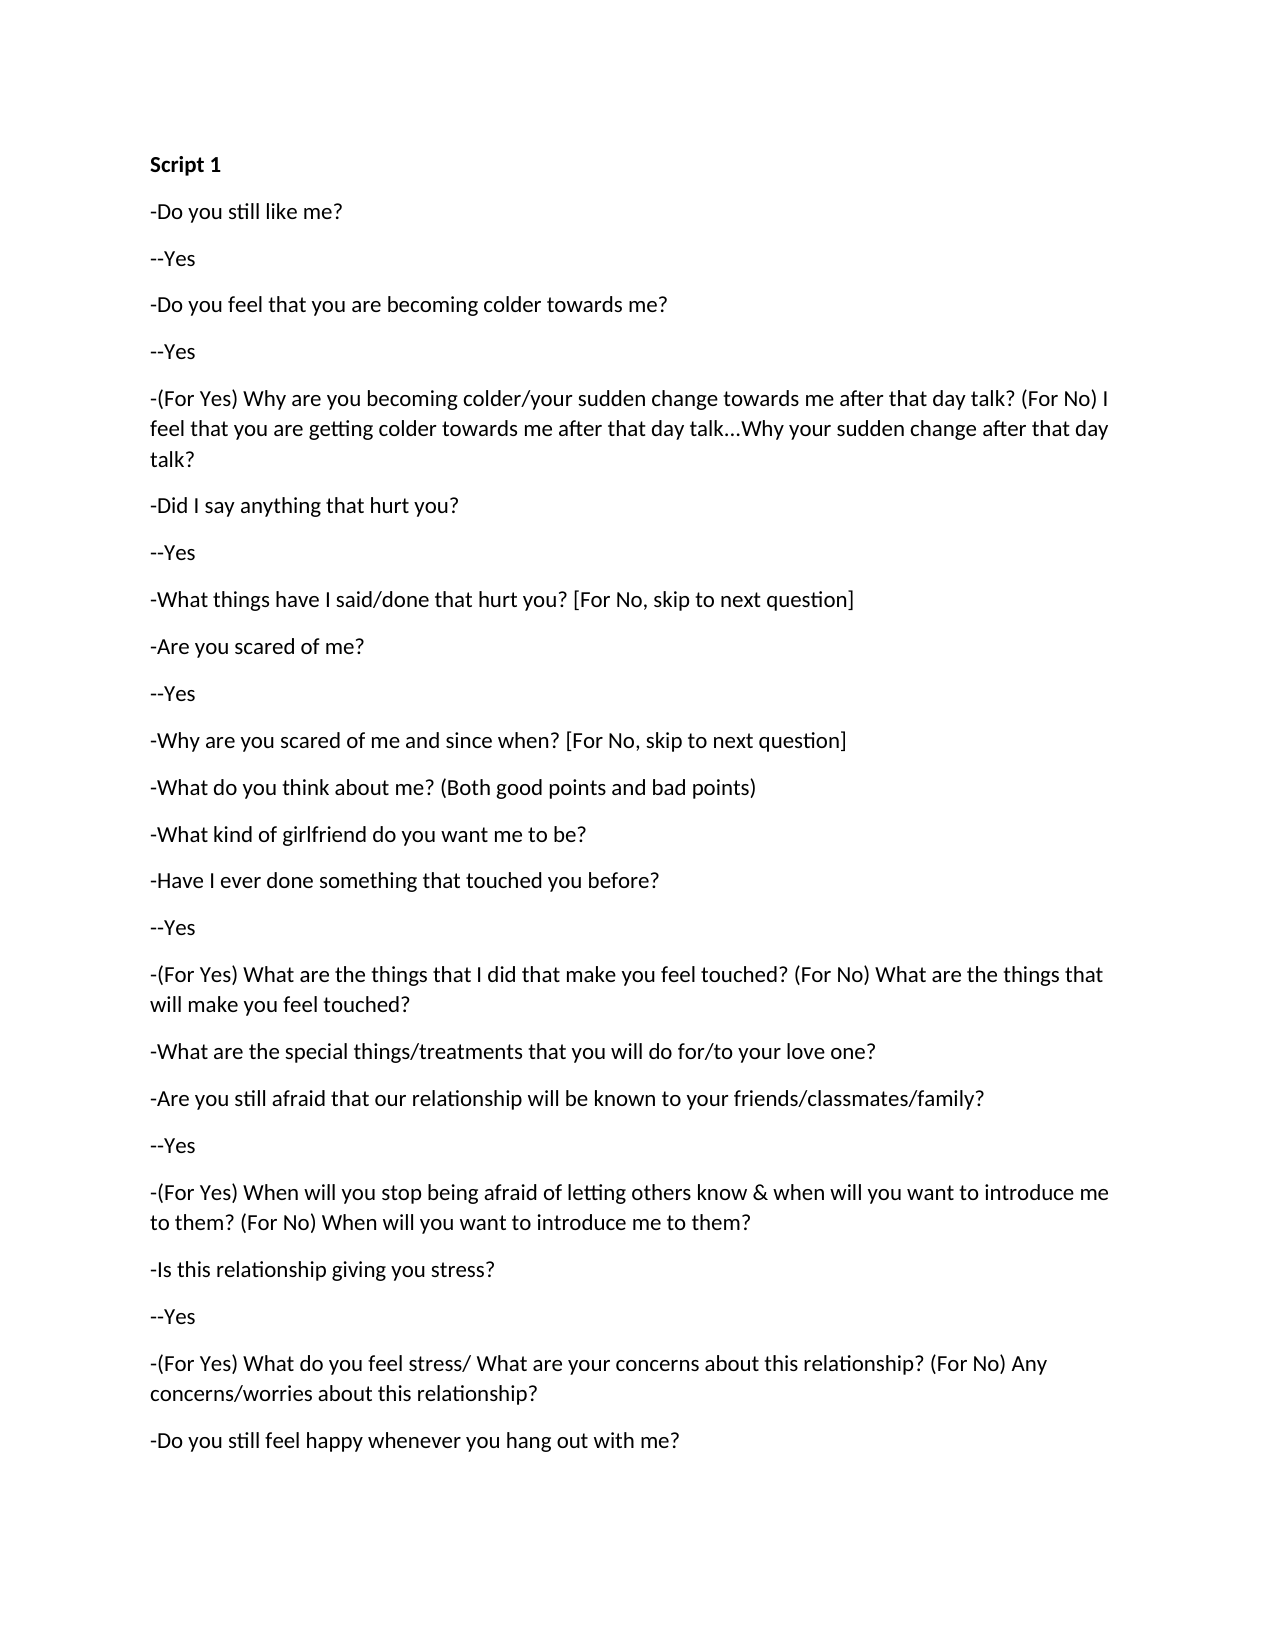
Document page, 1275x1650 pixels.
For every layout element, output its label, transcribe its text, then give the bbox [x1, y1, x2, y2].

text --Yes [150, 337, 1125, 366]
text --Yes [150, 538, 1125, 567]
text -Is this relationship giving you stress? [150, 1255, 1125, 1283]
text -(For Yes) Why are you becoming colder/your sudden change towards me after that day talk? (For No) I feel that you are getting colder towards me after that day talk...Why your sudden change after that day talk? [150, 384, 1125, 473]
text --Yes [150, 244, 1125, 272]
text -Are you scared of me? [150, 632, 1125, 660]
text --Yes [150, 913, 1125, 942]
text -(For Yes) What do you feel stress/ What are your concerns about this relationship? (For No) Any concerns/worries about this relationship? [150, 1349, 1125, 1407]
text -What things have I said/done that hurt you? [For No, skip to next question] [150, 585, 1125, 613]
text -Did I say anything that hurt you? [150, 492, 1125, 520]
text -(For Yes) When will you stop being afraid of letting others know & when will you want to introduce me to them? (For No) When will you want to introduce me to them? [150, 1178, 1125, 1236]
text -Are you still afraid that our relationship will be known to your friends/classmates/family? [150, 1084, 1125, 1112]
text -Have I ever done something that touched you before? [150, 867, 1125, 895]
text --Yes [150, 679, 1125, 707]
text -Do you still like me? [150, 197, 1125, 225]
text -Do you still feel happy whenever you hang out with me? [150, 1426, 1125, 1454]
text -Why are you scared of me and since when? [For No, skip to next question] [150, 726, 1125, 754]
text -What do you think about me? (Both good points and bad points) [150, 773, 1125, 801]
text Script 1 [150, 150, 1125, 178]
text --Yes [150, 1131, 1125, 1159]
text -What are the special things/treatments that you will do for/to your love one? [150, 1037, 1125, 1066]
text --Yes [150, 1302, 1125, 1330]
text -What kind of girlfriend do you want me to be? [150, 820, 1125, 848]
text -Do you feel that you are becoming colder towards me? [150, 291, 1125, 319]
text -(For Yes) What are the things that I did that make you feel touched? (For No) What are the things that will make you feel touched? [150, 960, 1125, 1019]
